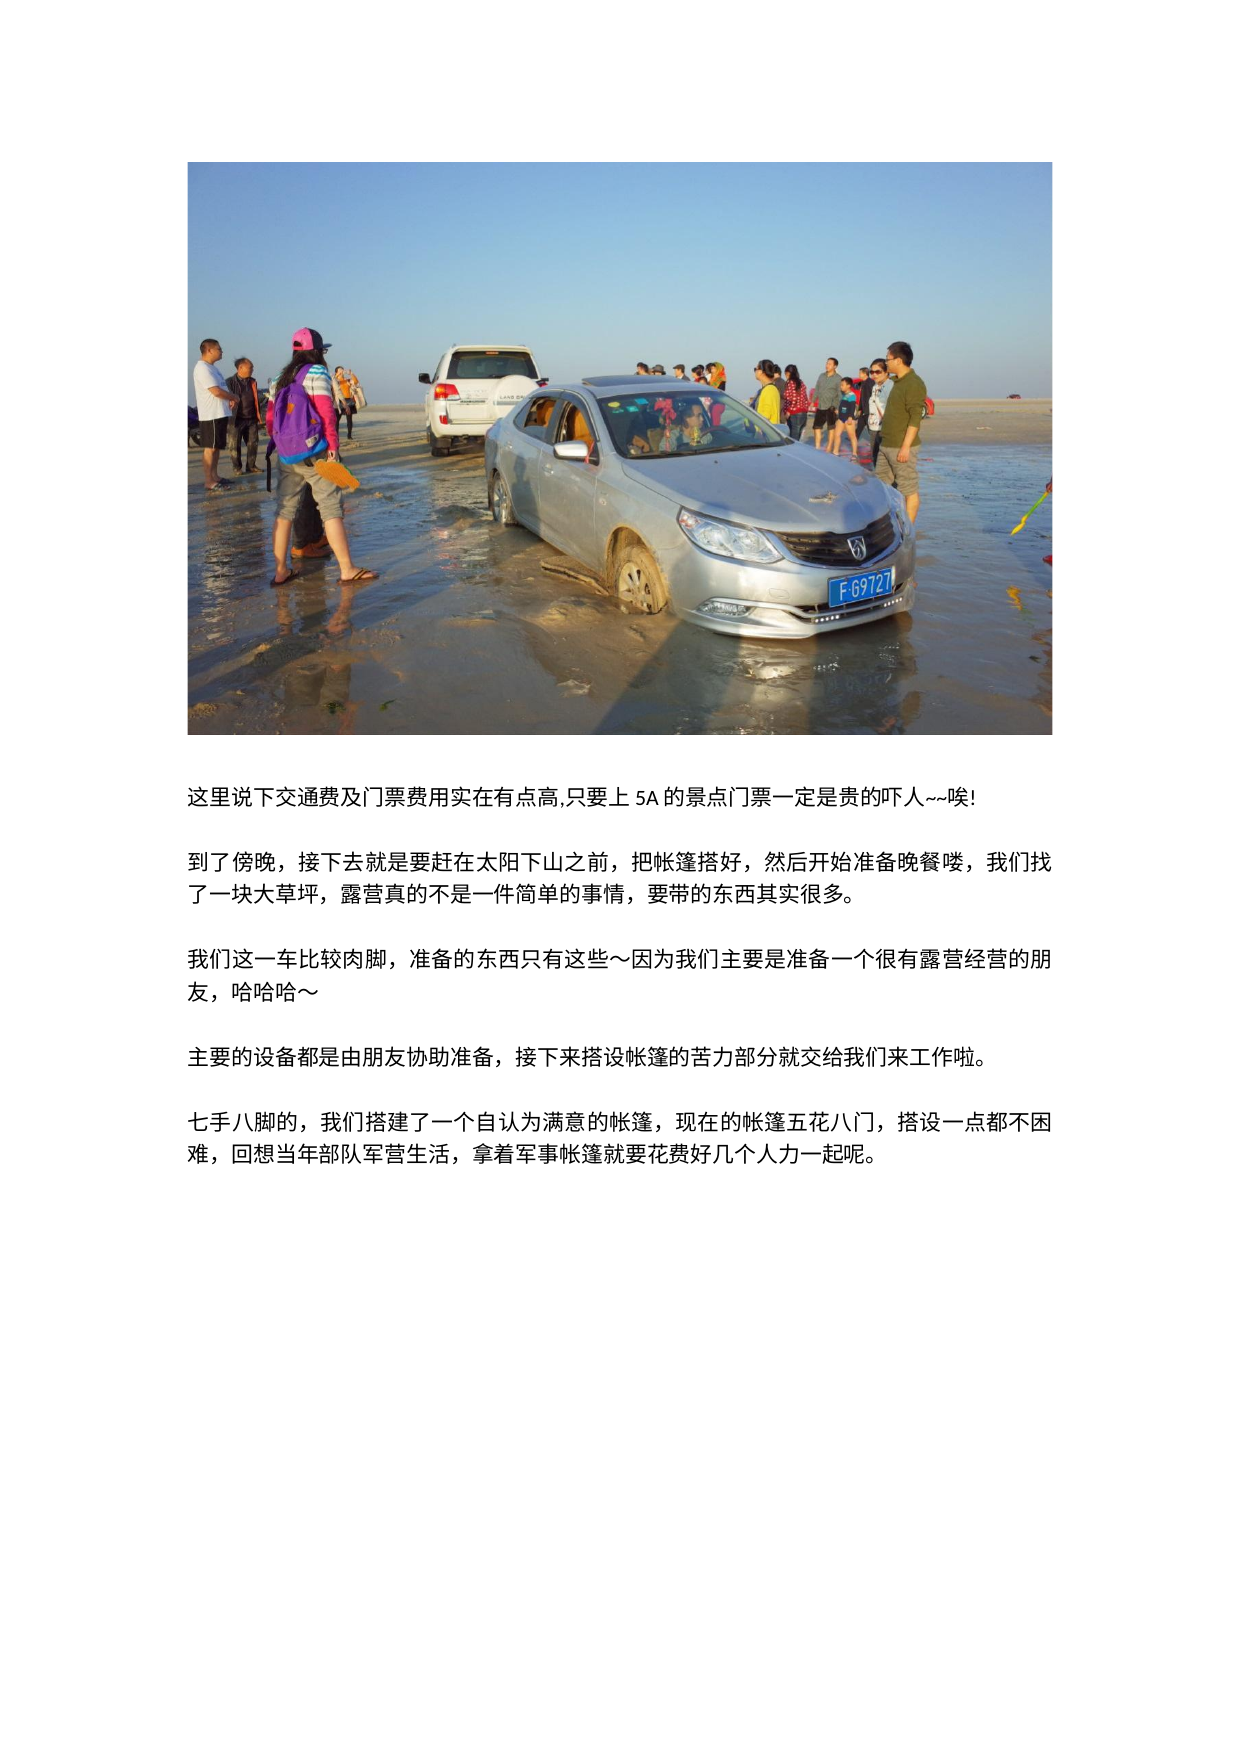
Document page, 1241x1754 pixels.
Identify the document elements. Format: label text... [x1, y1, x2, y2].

text 这里说下交通费及门票费用实在有点高,只要上5A的景点门票一定是贵的吓人~~唉! [187, 735, 1053, 812]
text 七手八脚的，我们搭建了一个自认为满意的帐篷，现在的帐篷五花八门，搭设一点都不困难，回想当年部队军营生活，拿着军事帐篷就要花费好几个人力一起呢。 [187, 1104, 1053, 1169]
text 到了傍晚，接下去就是要赶在太阳下山之前，把帐篷搭好，然后开始准备晚餐喽，我们找了一块大草坪，露营真的不是一件简单的事情，要带的东西其实很多。 [187, 844, 1053, 909]
text 主要的设备都是由朋友协助准备，接下来搭设帐篷的苦力部分就交给我们来工作啦。 [187, 1039, 1053, 1072]
text 我们这一车比较肉脚，准备的东西只有这些～因为我们主要是准备一个很有露营经营的朋友，哈哈哈～ [187, 942, 1053, 1007]
picture [187, 162, 1053, 735]
